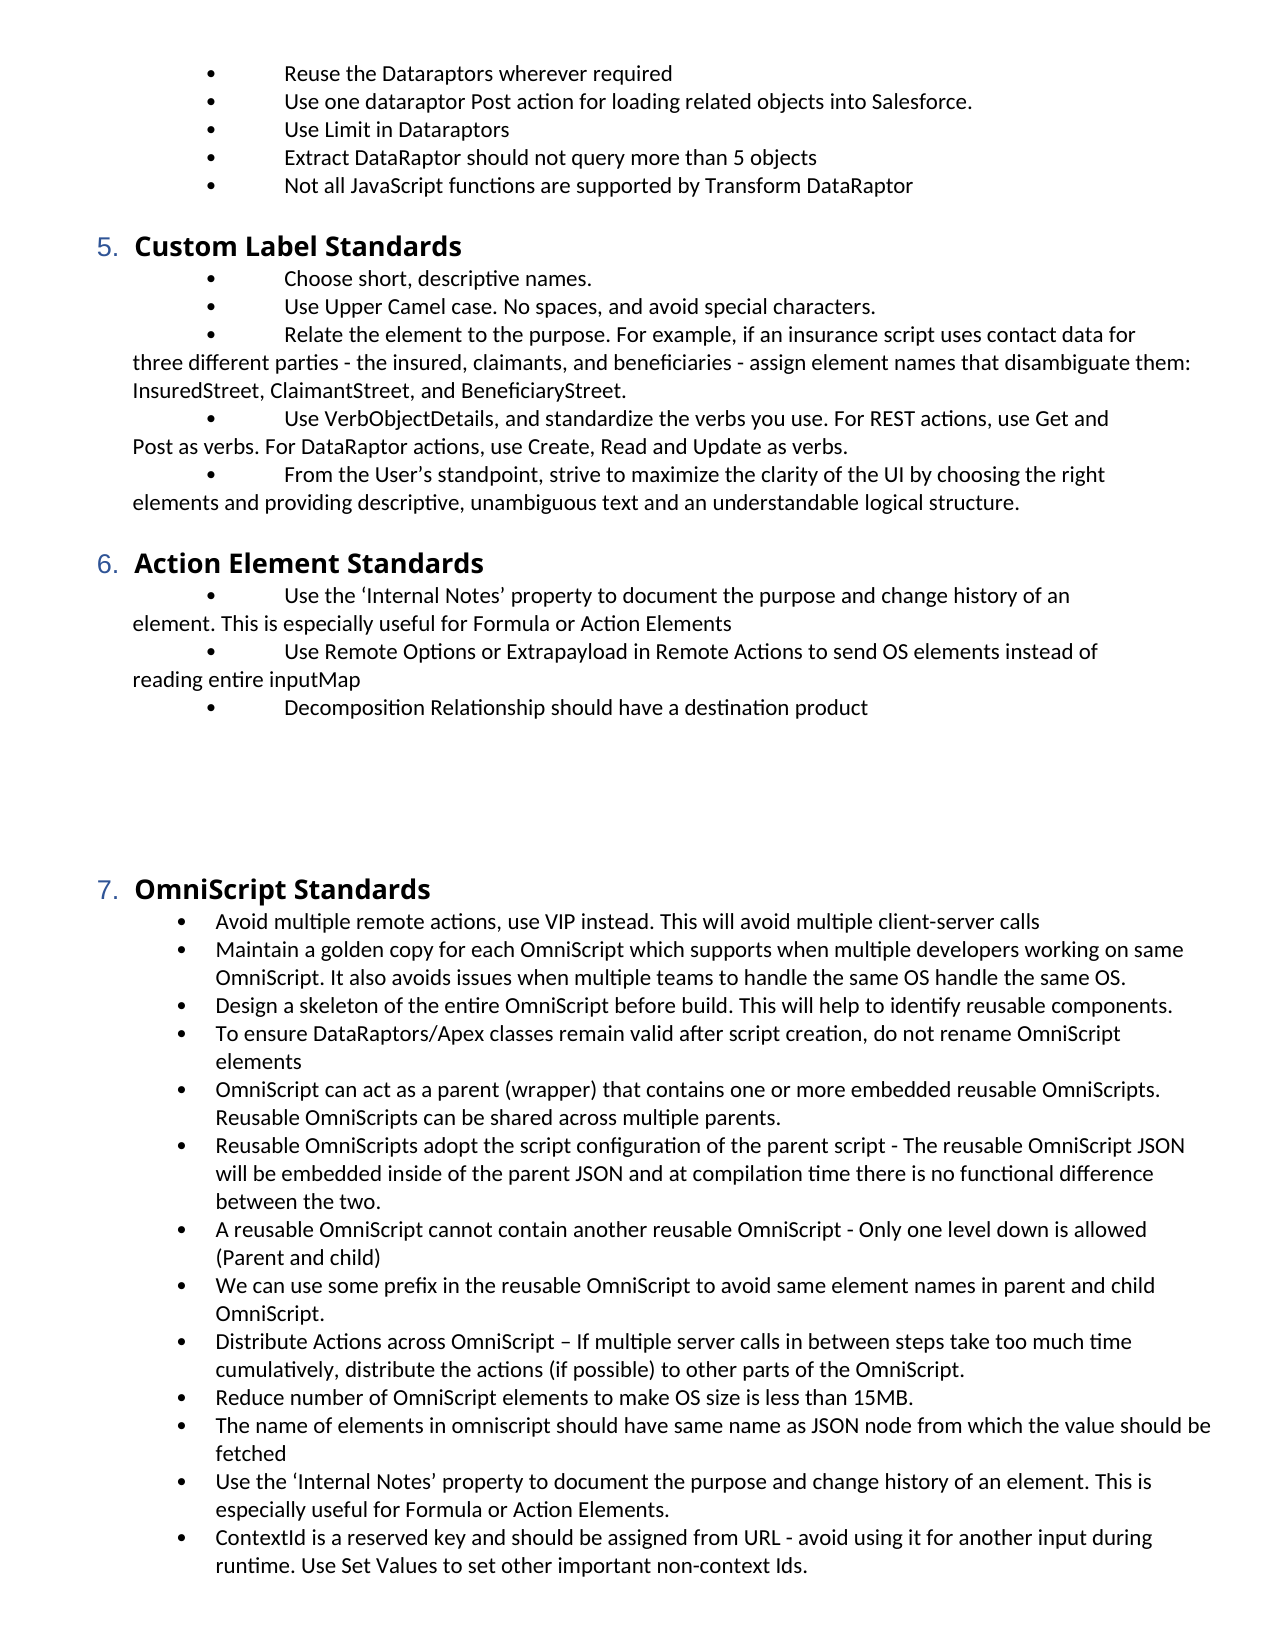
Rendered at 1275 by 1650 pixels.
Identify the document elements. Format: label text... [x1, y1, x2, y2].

list Decomposition Relationship should have a destination product [148, 693, 1216, 721]
list To ensure DataRaptors/Apex classes remain valid after script creation, do not rename OmniScript elements [178, 1019, 1216, 1075]
list Use Upper Camel case. No spaces, and avoid special characters. [148, 292, 1216, 320]
list Extract DataRaptor should not query more than 5 objects [148, 143, 1216, 171]
list From the User’s standpoint, strive to maximize the clarity of the UI by choosing the right [148, 460, 1216, 488]
text Post as verbs. For DataRaptor actions, use Create, Read and Update as verbs. [132, 432, 1216, 460]
list Use VerbObjectDetails, and standardize the verbs you use. For REST actions, use Get and [148, 404, 1216, 432]
list OmniScript can act as a parent (wrapper) that contains one or more embedded reusable OmniScripts. Reusable OmniScripts can be shared across multiple parents. [178, 1075, 1216, 1131]
list Choose short, descriptive names. [148, 264, 1216, 292]
list Not all JavaScript functions are supported by Transform DataRaptor [148, 171, 1216, 199]
list Reduce number of OmniScript elements to make OS size is less than 15MB. [178, 1383, 1216, 1411]
text reading entire inputMap [132, 665, 1216, 693]
text elements and providing descriptive, unambiguous text and an understandable logical structure. [132, 488, 1216, 516]
list Use Remote Options or Extrapayload in Remote Actions to send OS elements instead of [148, 637, 1216, 665]
list Custom Label Standards [97, 227, 1216, 264]
list Distribute Actions across OmniScript – If multiple server calls in between steps take too much time cumulatively, distribute the actions (if possible) to other parts of the OmniScript. [178, 1327, 1216, 1383]
list Design a skeleton of the entire OmniScript before build. This will help to identify reusable components. [178, 991, 1216, 1019]
list Reuse the Dataraptors wherever required [148, 59, 1216, 87]
list ContextId is a reserved key and should be assigned from URL - avoid using it for another input during runtime. Use Set Values to set other important non-context Ids. [178, 1523, 1216, 1579]
text element. This is especially useful for Formula or Action Elements [132, 609, 1216, 637]
list Action Element Standards [97, 544, 1216, 581]
list Use the ‘Internal Notes’ property to document the purpose and change history of an element. This is especially useful for Formula or Action Elements. [178, 1467, 1216, 1523]
list Relate the element to the purpose. For example, if an insurance script uses contact data for [148, 320, 1216, 348]
list Use Limit in Dataraptors [148, 115, 1216, 143]
list Use the ‘Internal Notes’ property to document the purpose and change history of an [148, 581, 1216, 609]
list The name of elements in omniscript should have same name as JSON node from which the value should be fetched [178, 1411, 1216, 1467]
text three different parties - the insured, claimants, and beneficiaries - assign element names that disambiguate them: InsuredStreet, ClaimantStreet, and BeneficiaryStreet. [132, 348, 1216, 404]
list Maintain a golden copy for each OmniScript which supports when multiple developers working on same OmniScript. It also avoids issues when multiple teams to handle the same OS handle the same OS. [178, 935, 1216, 991]
list A reusable OmniScript cannot contain another reusable OmniScript - Only one level down is allowed (Parent and child) [178, 1215, 1216, 1271]
list OmniScript Standards [97, 870, 1216, 907]
list Avoid multiple remote actions, use VIP instead. This will avoid multiple client-server calls [178, 907, 1216, 935]
list Use one dataraptor Post action for loading related objects into Salesforce. [148, 87, 1216, 115]
list We can use some prefix in the reusable OmniScript to avoid same element names in parent and child OmniScript. [178, 1271, 1216, 1327]
list Reusable OmniScripts adopt the script configuration of the parent script - The reusable OmniScript JSON will be embedded inside of the parent JSON and at compilation time there is no functional difference between the two. [178, 1131, 1216, 1215]
